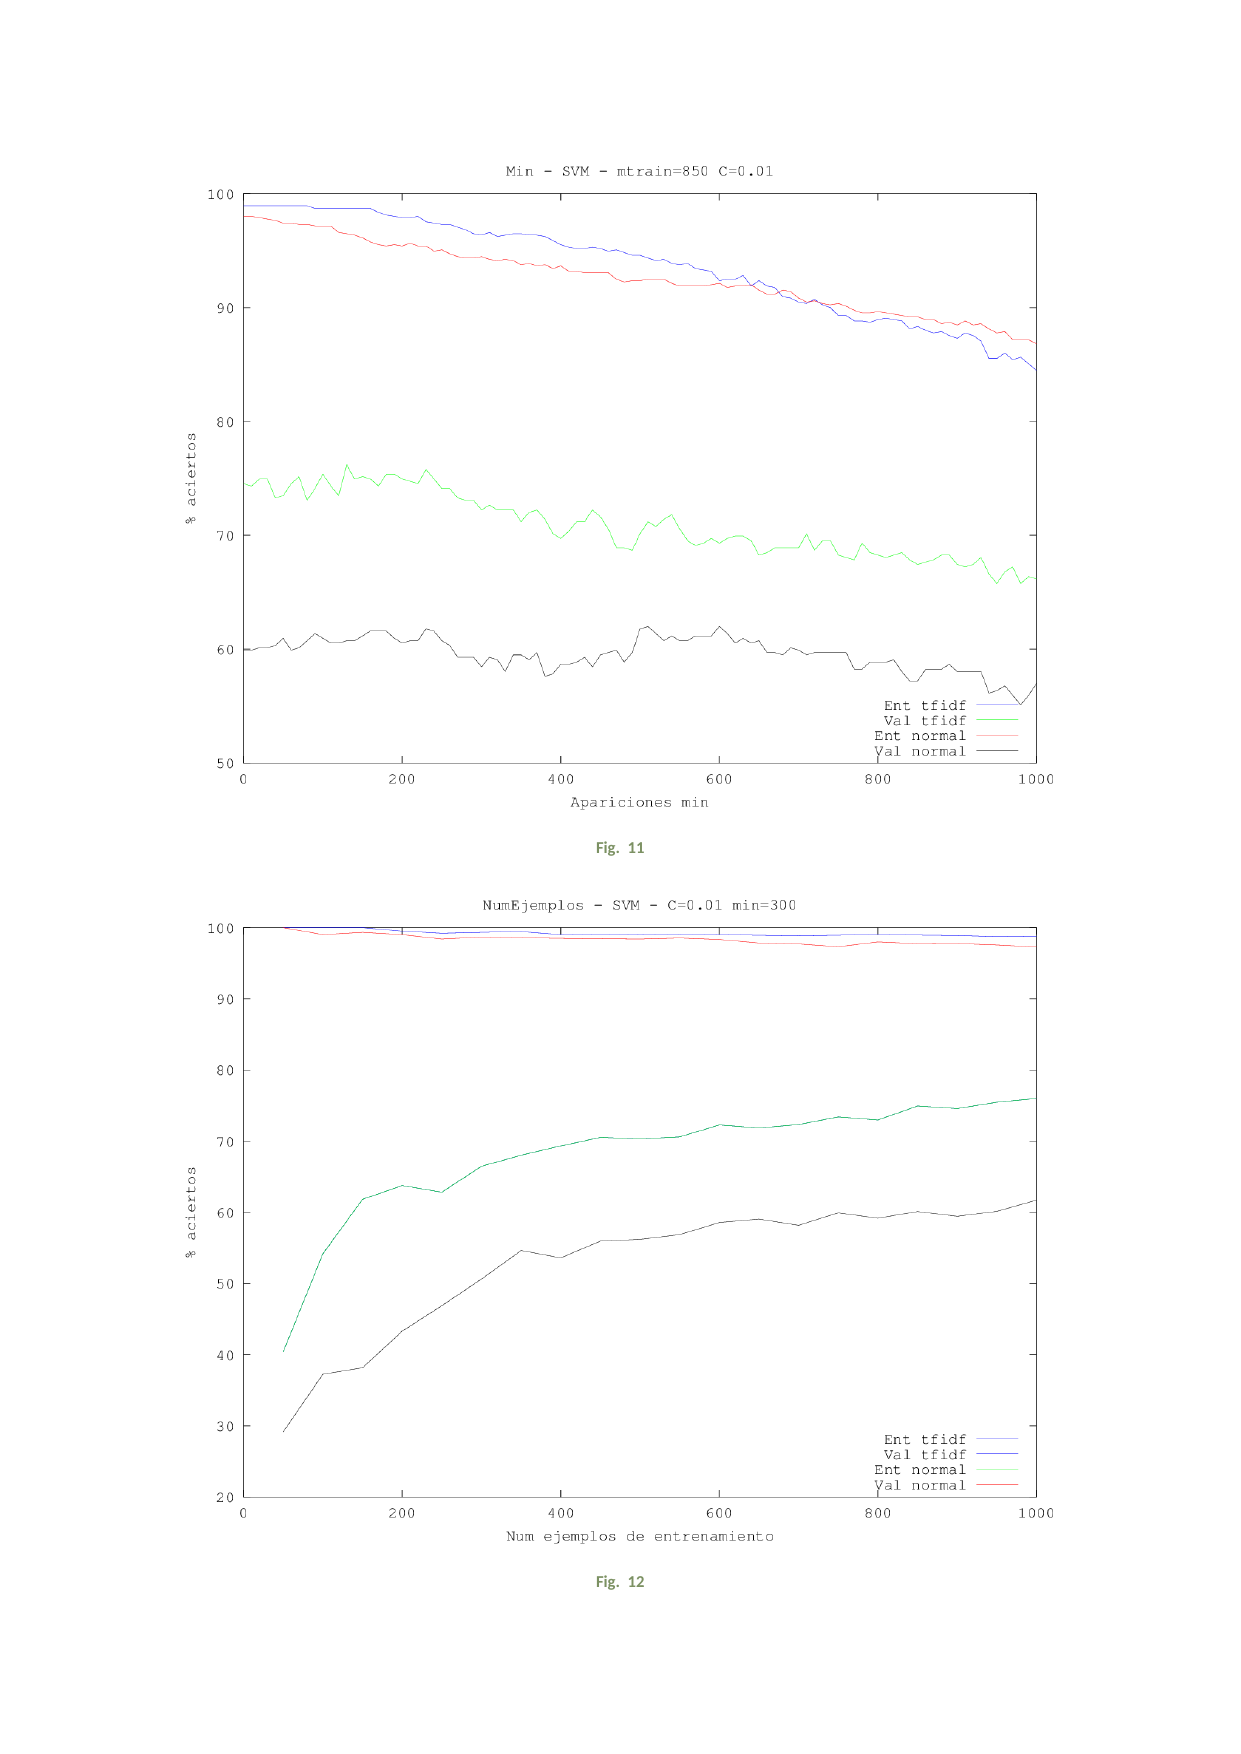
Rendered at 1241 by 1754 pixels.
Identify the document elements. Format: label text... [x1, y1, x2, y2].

picture [177, 881, 1063, 1546]
text Fig. 11 [177, 837, 1063, 857]
picture [177, 147, 1063, 812]
text Fig. 12 [177, 1571, 1063, 1591]
